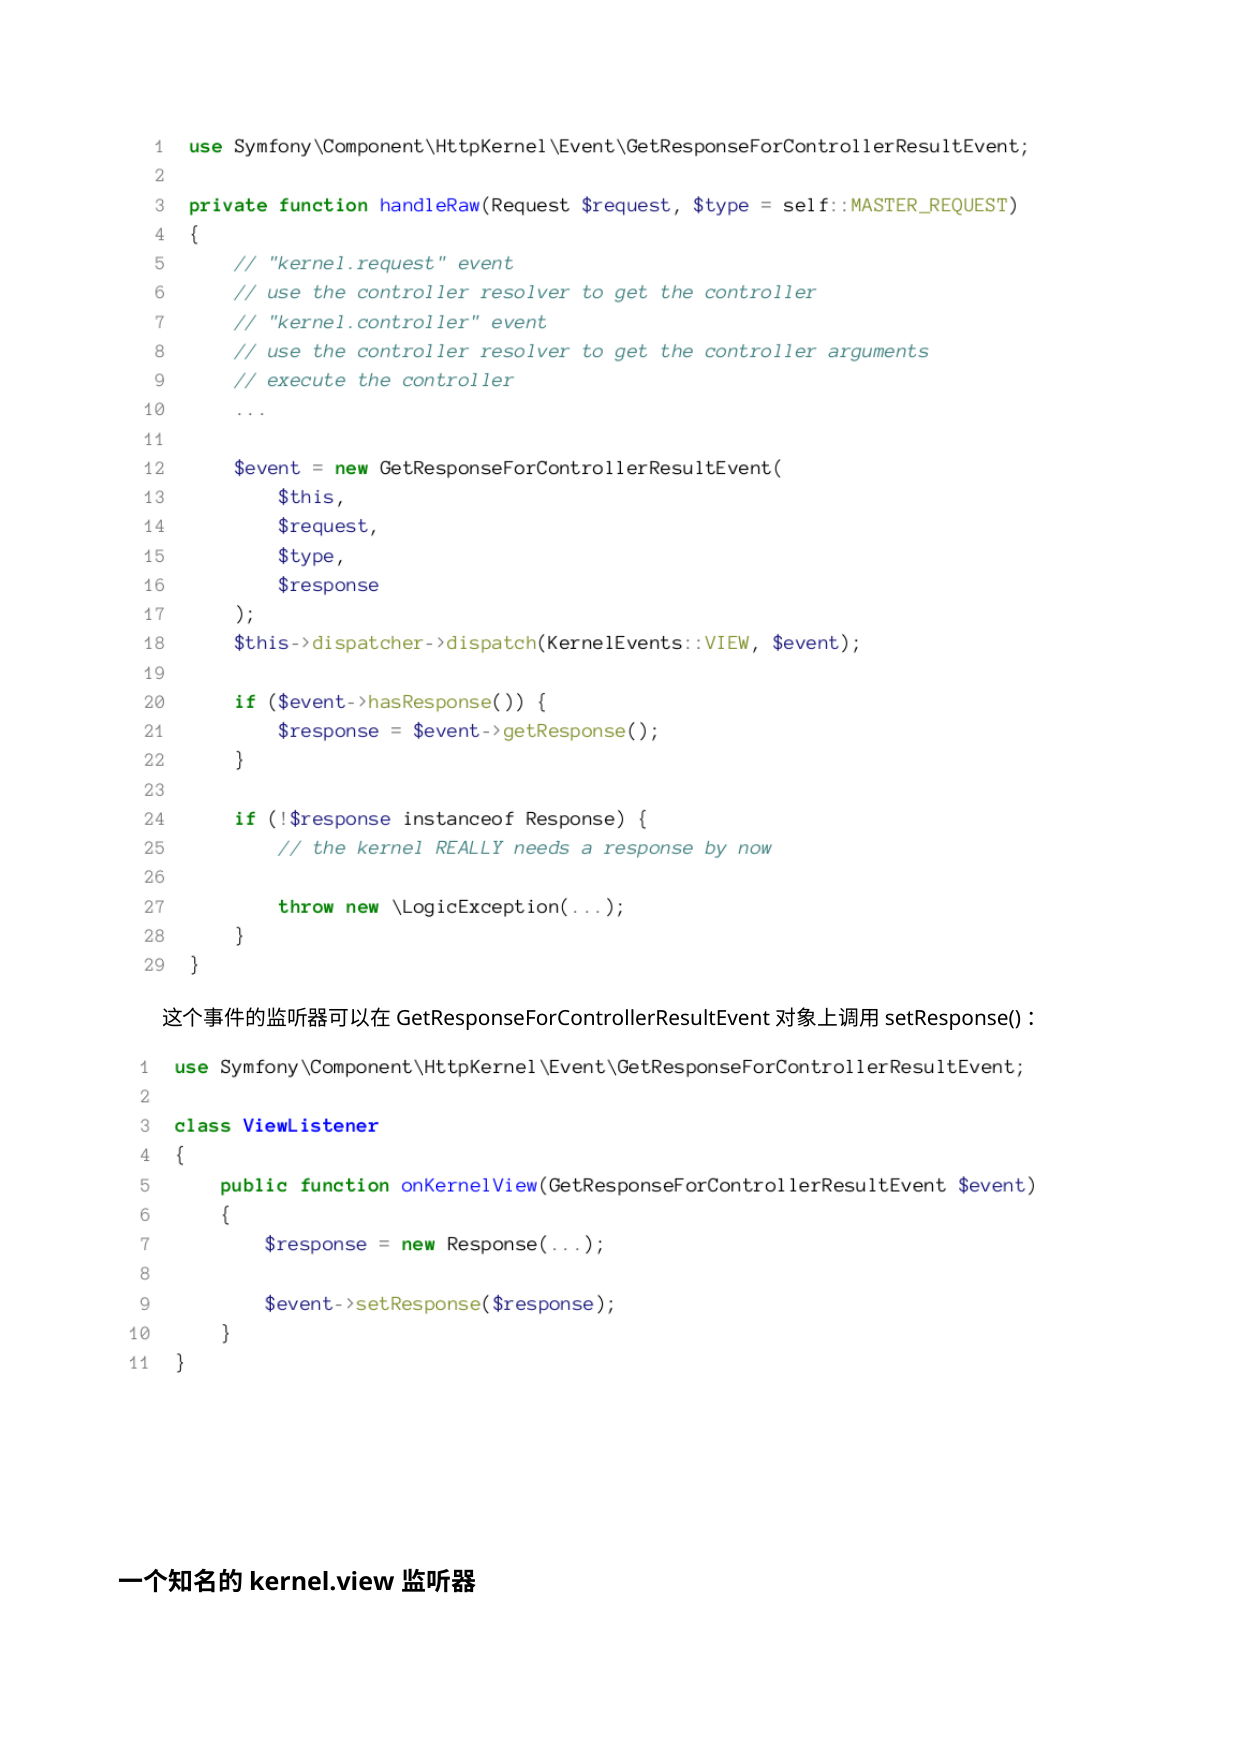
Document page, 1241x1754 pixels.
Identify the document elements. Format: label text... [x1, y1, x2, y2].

text 这个事件的监听器可以在 GetResponseForControllerResultEvent 对象上调用 setResponse() ： [118, 1002, 1122, 1032]
picture [118, 118, 1123, 989]
picture [118, 1047, 1098, 1398]
text 一个知名的 kernel.view 监听器 [118, 1561, 1122, 1597]
